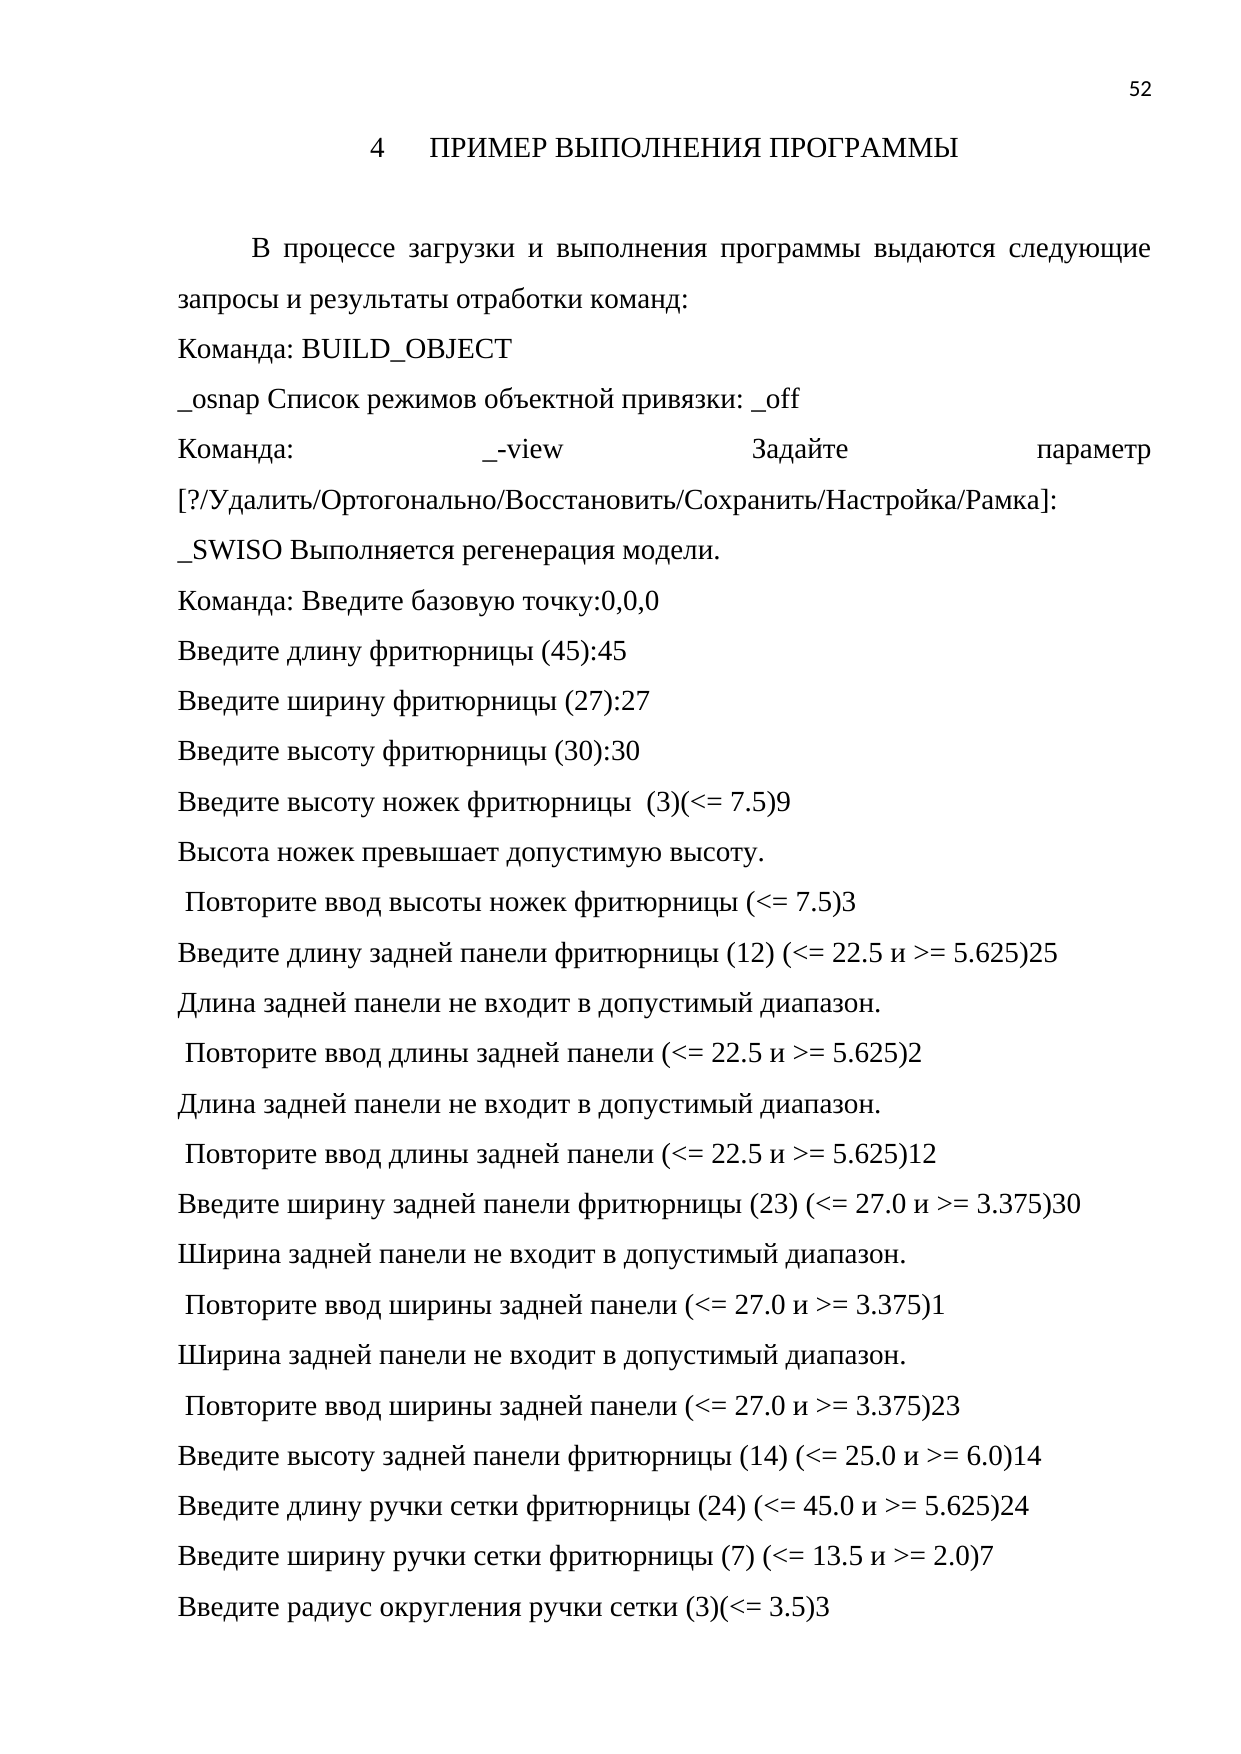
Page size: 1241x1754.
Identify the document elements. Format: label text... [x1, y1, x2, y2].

text Команда: _-view Задайте параметр [?/Удалить/Ортогонально/Восстановить/Сохранить/Настройка/Рамка]: _SWISO Выполняется регенерация модели. [177, 432, 1152, 566]
text Повторите ввод длины задней панели (<= 22.5 и >= 5.625)2 [177, 1035, 1152, 1069]
text Введите длину задней панели фритюрницы (12) (<= 22.5 и >= 5.625)25 [177, 935, 1152, 968]
text Введите высоту ножек фритюрницы (3)(<= 7.5)9 [177, 784, 1152, 817]
text _osnap Список режимов объектной привязки: _off [177, 381, 1152, 415]
text Повторите ввод высоты ножек фритюрницы (<= 7.5)3 [177, 884, 1152, 918]
text Введите длину ручки сетки фритюрницы (24) (<= 45.0 и >= 5.625)24 [177, 1488, 1152, 1522]
text Команда: Введите базовую точку:0,0,0 [177, 583, 1152, 616]
text Повторите ввод ширины задней панели (<= 27.0 и >= 3.375)23 [177, 1388, 1152, 1421]
text Введите длину фритюрницы (45):45 [177, 633, 1152, 666]
text Повторите ввод ширины задней панели (<= 27.0 и >= 3.375)1 [177, 1287, 1152, 1321]
text Команда: BUILD_OBJECT [177, 331, 1152, 364]
text В процессе загрузки и выполнения программы выдаются следующие запросы и результаты отработки команд: [177, 230, 1152, 314]
text Длина задней панели не входит в допустимый диапазон. [177, 1086, 1152, 1119]
text Введите высоту фритюрницы (30):30 [177, 733, 1152, 767]
text Высота ножек превышает допустимую высоту. [177, 834, 1152, 868]
text Повторите ввод длины задней панели (<= 22.5 и >= 5.625)12 [177, 1136, 1152, 1169]
text Длина задней панели не входит в допустимый диапазон. [177, 985, 1152, 1019]
text Ширина задней панели не входит в допустимый диапазон. [177, 1237, 1152, 1270]
text Введите ширину ручки сетки фритюрницы (7) (<= 13.5 и >= 2.0)7 [177, 1538, 1152, 1572]
text Введите ширину фритюрницы (27):27 [177, 683, 1152, 717]
text Введите ширину задней панели фритюрницы (23) (<= 27.0 и >= 3.375)30 [177, 1186, 1152, 1220]
text Введите радиус округления ручки сетки (3)(<= 3.5)3 [177, 1589, 1152, 1622]
text Ширина задней панели не входит в допустимый диапазон. [177, 1337, 1152, 1371]
text Введите высоту задней панели фритюрницы (14) (<= 25.0 и >= 6.0)14 [177, 1438, 1152, 1471]
subtitle ПРИМЕР ВЫПОЛНЕНИЯ ПРОГРАММЫ [177, 130, 1152, 163]
